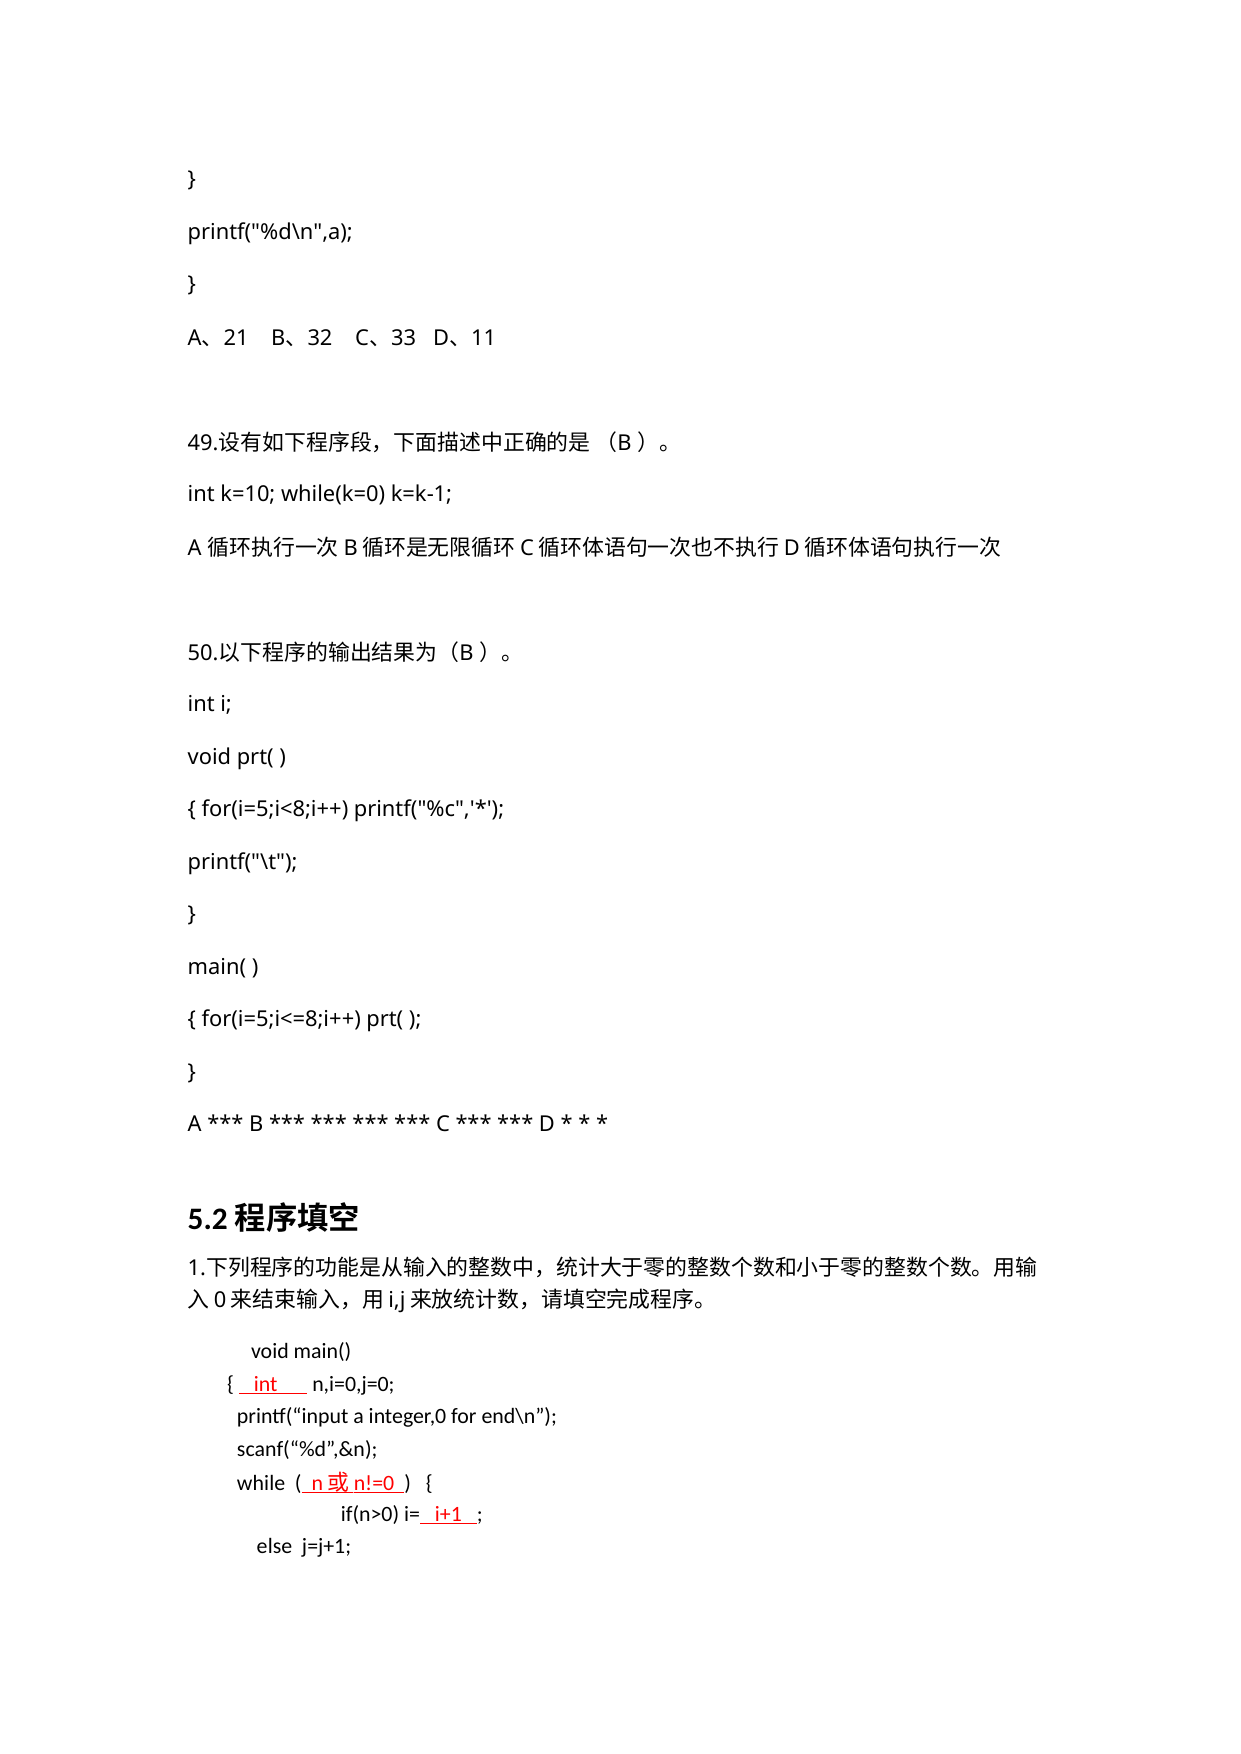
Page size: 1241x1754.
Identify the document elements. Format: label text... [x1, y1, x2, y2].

text } [187, 267, 1053, 299]
text 50.以下程序的输出结果为（B ）。 [187, 634, 1053, 667]
text 1.下列程序的功能是从输入的整数中，统计大于零的整数个数和小于零的整数个数。用输入0来结束输入，用i,j来放统计数，请填空完成程序。 [187, 1249, 1053, 1314]
text 5.2 程序填空 [187, 1193, 1053, 1238]
text A 循环执行一次 B循环是无限循环 C循环体语句一次也不执行 D循环体语句执行一次 [187, 529, 1053, 562]
text scanf(“%d”,&n); [187, 1432, 1053, 1464]
text printf("\t"); [187, 844, 1053, 877]
text main( ) [187, 949, 1053, 982]
text A *** B *** *** *** *** C *** *** D * * * [187, 1107, 1053, 1139]
text if(n>0) i= i+1 ; [187, 1497, 1053, 1529]
text int i; [187, 687, 1053, 719]
text } [187, 162, 1053, 194]
text printf(“input a integer,0 for end\n”); [187, 1399, 1053, 1432]
text 49.设有如下程序段，下面描述中正确的是 （B ）。 [187, 424, 1053, 457]
text { for(i=5;i<8;i++) printf("%c",'*'); [187, 792, 1053, 824]
text } [187, 897, 1053, 929]
text while ( n或n!=0 ) { [187, 1464, 1053, 1497]
text { int n,i=0,j=0; [187, 1367, 1053, 1399]
text int k=10; while(k=0) k=k-1; [187, 477, 1053, 509]
text } [187, 1054, 1053, 1087]
text { for(i=5;i<=8;i++) prt( ); [187, 1002, 1053, 1034]
text void main() [187, 1334, 1053, 1367]
text printf("%d\n",a); [187, 214, 1053, 247]
text else j=j+1; [187, 1529, 1053, 1562]
text void prt( ) [187, 739, 1053, 772]
text A、21 B、32 C、33 D、11 [187, 319, 1053, 352]
